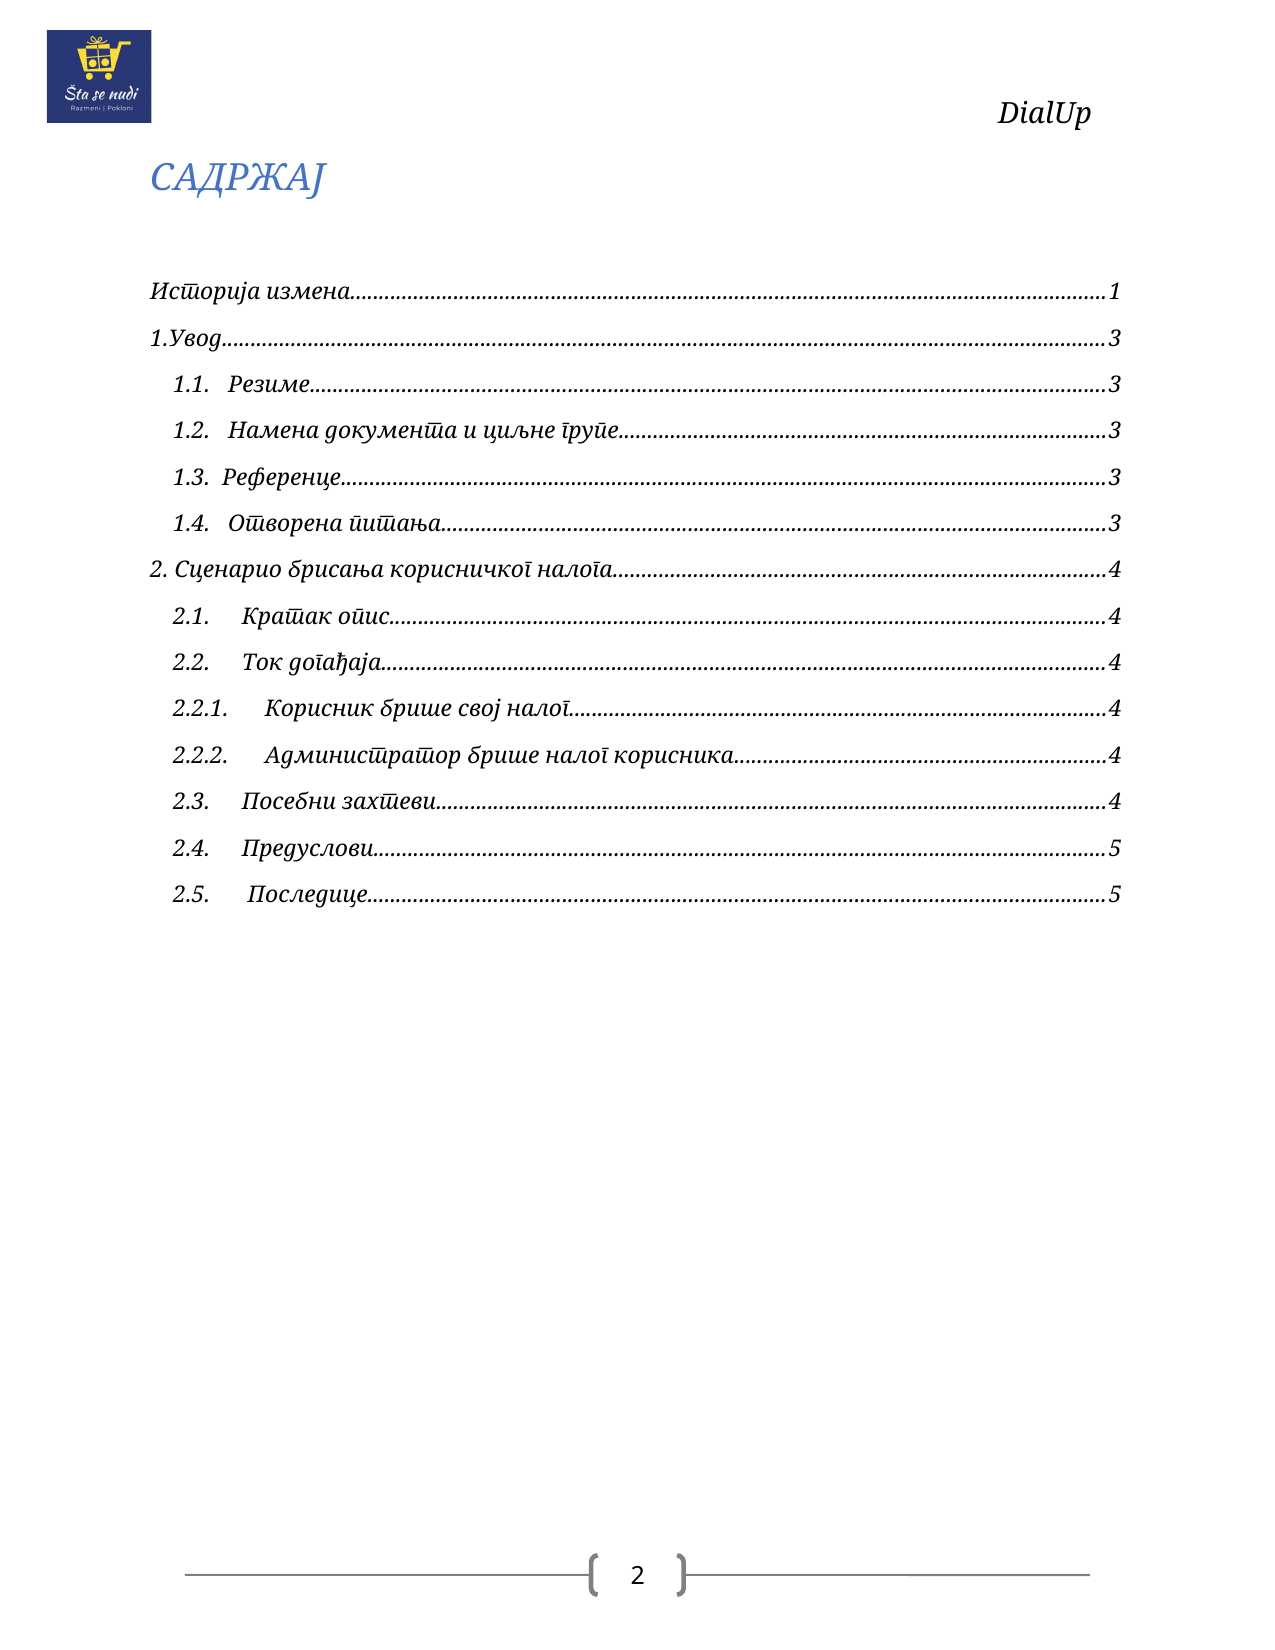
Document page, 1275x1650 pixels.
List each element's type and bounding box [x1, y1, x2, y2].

picture [46, 30, 152, 123]
